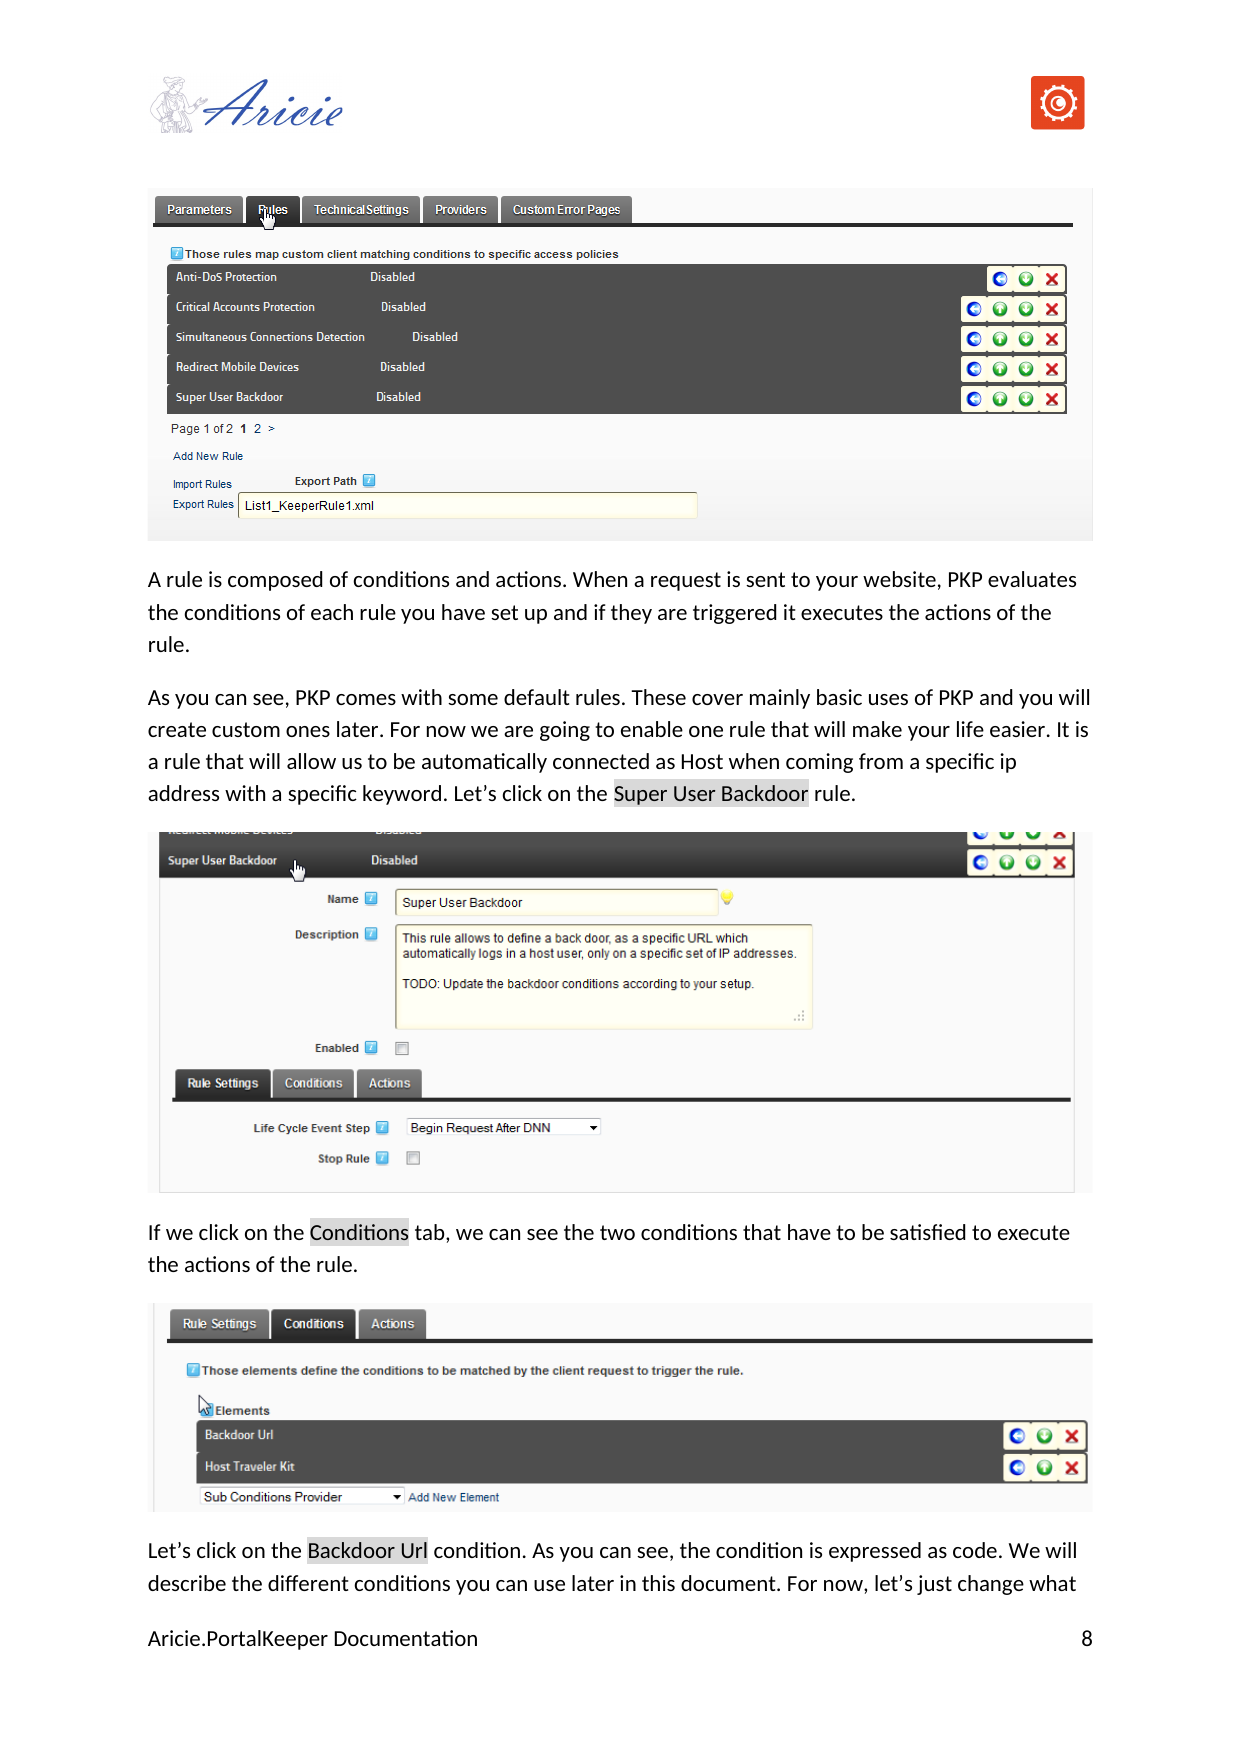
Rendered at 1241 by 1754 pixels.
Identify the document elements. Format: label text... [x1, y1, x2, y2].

picture [147, 73, 343, 133]
picture [147, 832, 1093, 1193]
picture [147, 1303, 1093, 1512]
text A rule is composed of conditions and actions. When a request is sent to your website, PKP evaluates the conditions of each rule you have set up and if they are triggered it executes the actions of the rule. [148, 565, 1093, 658]
text If we click on the Conditions tab, we can see the two conditions that have to be satisfied to execute the actions of the rule. [148, 1218, 1093, 1278]
picture [1030, 76, 1085, 130]
text As you can see, PKP comes with some default rules. These cover mainly basic uses of PKP and you will create custom ones later. For now we are going to enable one rule that will make your life easier. It is a rule that will allow us to be automatically connected as Host when coming from a specific ip address with a specific keyword. Let’s click on the Super User Backdoor rule. [148, 683, 1093, 807]
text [148, 1537, 1093, 1597]
picture [147, 188, 1093, 541]
